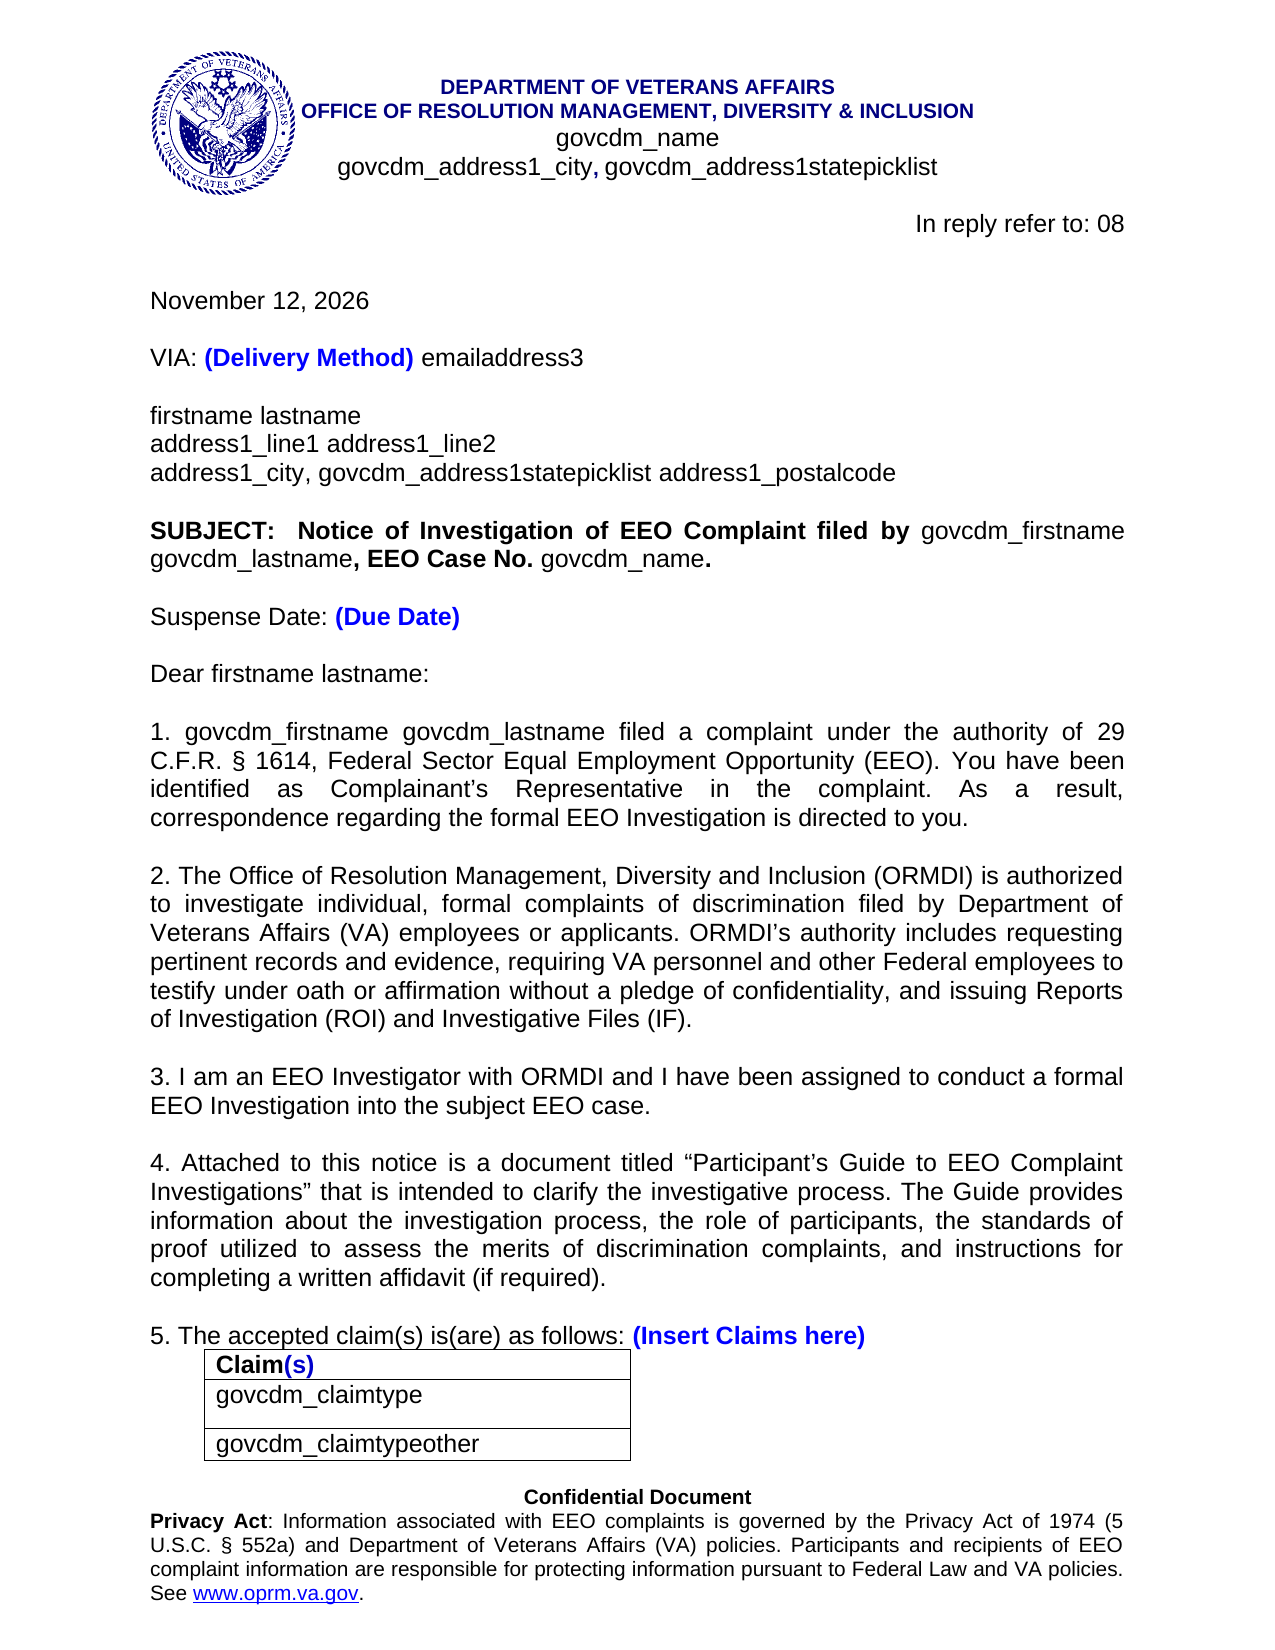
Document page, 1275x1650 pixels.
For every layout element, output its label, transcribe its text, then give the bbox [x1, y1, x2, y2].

text 1. filed a complaint under the authority of 29 C.F.R. § 1614, Federal Sector Equal Employment Opportunity (EEO). You have been identified as Complainant’s Representative in the complaint. As a result, correspondence regarding the formal EEO Investigation is directed to you. [150, 717, 1125, 832]
text 2. The Office of Resolution Management, Diversity and Inclusion (ORMDI) is authorized to investigate individual, formal complaints of discrimination filed by Department of Veterans Affairs (VA) employees or applicants. ORMDI’s authority includes requesting pertinent records and evidence, requiring VA personnel and other Federal employees to testify under oath or affirmation without a pledge of confidentiality, and issuing Reports of Investigation (ROI) and Investigative Files (IF). [150, 861, 1125, 1033]
text In reply refer to: 08 [150, 209, 1125, 238]
text 4. Attached to this notice is a document titled “Participant’s Guide to EEO Complaint Investigations” that is intended to clarify the investigative process. The Guide provides information about the investigation process, the role of participants, the standards of proof utilized to assess the merits of discrimination complaints, and instructions for completing a written affidavit (if required). [150, 1148, 1125, 1292]
text 3. I am an EEO Investigator with ORMDI and I have been assigned to conduct a formal EEO Investigation into the subject EEO case. [150, 1062, 1125, 1119]
text , [150, 458, 1125, 487]
text 5. The accepted claim(s) is(are) as follows: (Insert Claims here) [150, 1321, 1125, 1349]
text Dear : [150, 659, 1125, 688]
text January 30, 2024 [150, 286, 1125, 314]
table_header Claim(s) [205, 1350, 630, 1379]
text SUBJECT: Notice of Investigation of EEO Complaint filed by , EEO Case No. . [150, 516, 1125, 573]
text VIA: (Delivery Method) [150, 343, 1125, 372]
text Suspense Date: (Due Date) [150, 602, 1125, 631]
picture [150, 49, 297, 197]
